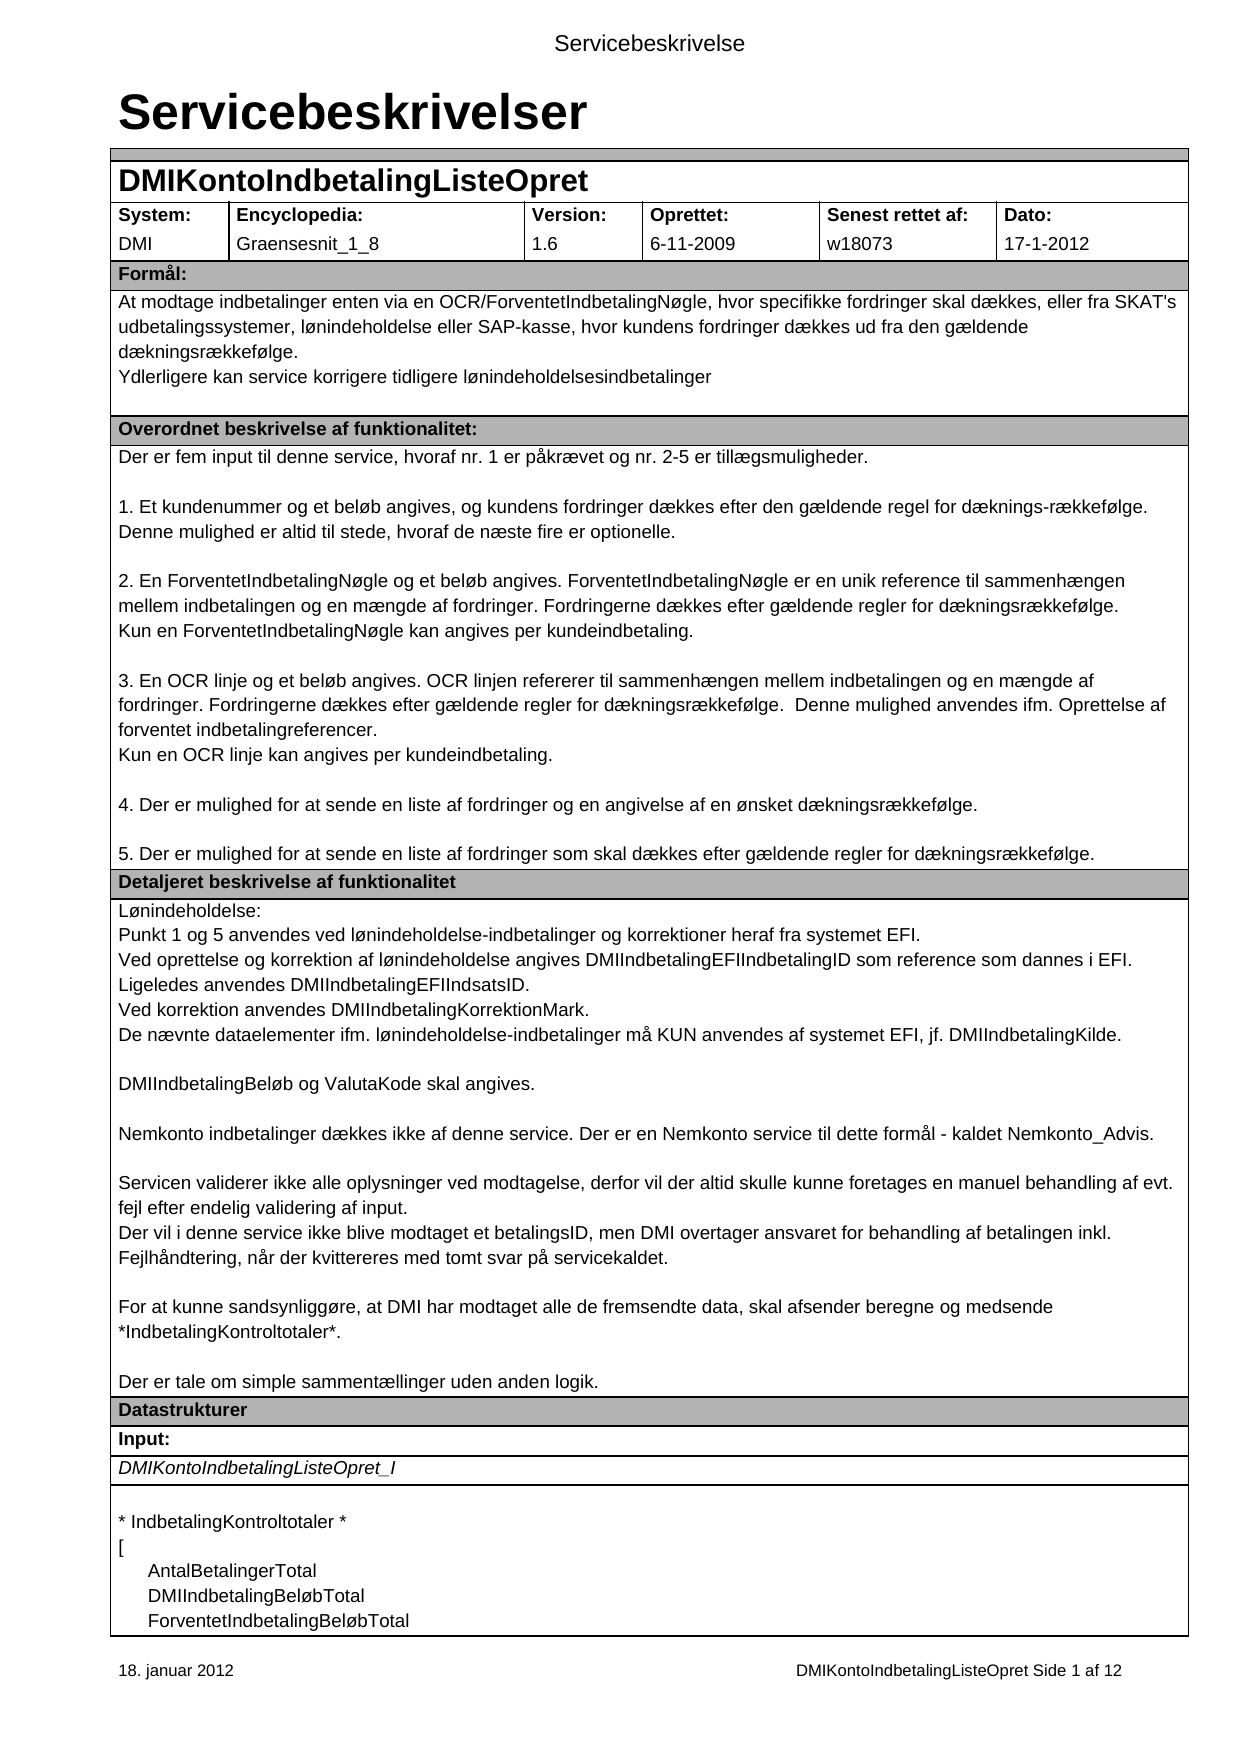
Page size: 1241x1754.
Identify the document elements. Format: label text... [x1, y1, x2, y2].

table_cell Version: [525, 203, 642, 231]
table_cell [111, 1486, 1188, 1635]
table_cell Oprettet: [643, 203, 819, 231]
table_cell 1.6 [525, 231, 642, 260]
table_cell Dato: [997, 203, 1188, 231]
table_cell 6-11-2009 [643, 231, 819, 260]
table_header [111, 149, 1188, 160]
table_cell Der er fem input til denne service, hvoraf nr. 1 er påkrævet og nr. 2-5 er tillægsmuligheder. 1. Et kundenummer og et beløb angives, og kundens fordringer dækkes efter den gældende regel for dæknings-rækkefølge. Denne mulighed er altid til stede, hvoraf de næste fire er optionelle. 2. En ForventetIndbetalingNøgle og et beløb angives. ForventetIndbetalingNøgle er en unik reference til sammenhængen mellem indbetalingen og en mængde af fordringer. Fordringerne dækkes efter gældende regler for dækningsrækkefølge. Kun en ForventetIndbetalingNøgle kan angives per kundeindbetaling. 3. En OCR linje og et beløb angives. OCR linjen refererer til sammenhængen mellem indbetalingen og en mængde af fordringer. Fordringerne dækkes efter gældende regler for dækningsrækkefølge. Denne mulighed anvendes ifm. Oprettelse af forventet indbetalingreferencer. Kun en OCR linje kan angives per kundeindbetaling. 4. Der er mulighed for at sende en liste af fordringer og en angivelse af en ønsket dækningsrækkefølge. 5. Der er mulighed for at sende en liste af fordringer som skal dækkes efter gældende regler for dækningsrækkefølge. [111, 446, 1188, 868]
table_cell 17-1-2012 [997, 231, 1188, 260]
text Servicebeskrivelser [118, 82, 1181, 140]
table_cell Senest rettet af: [820, 203, 996, 231]
table_cell DMIKontoIndbetalingListeOpret [111, 162, 1188, 201]
table_cell Detaljeret beskrivelse af funktionalitet [111, 870, 1188, 898]
table_cell Datastrukturer [111, 1398, 1188, 1425]
table_cell System: [111, 203, 228, 231]
table_cell At modtage indbetalinger enten via en OCR/ForventetIndbetalingNøgle, hvor specifikke fordringer skal dækkes, eller fra SKAT's udbetalingssystemer, lønindeholdelse eller SAP-kasse, hvor kundens fordringer dækkes ud fra den gældende dækningsrækkefølge. Ydlerligere kan service korrigere tidligere lønindeholdelsesindbetalinger [111, 291, 1188, 415]
table_cell Encyclopedia: [230, 203, 524, 231]
table_cell Input: [111, 1427, 1188, 1455]
table_cell Overordnet beskrivelse af funktionalitet: [111, 417, 1188, 445]
table_cell w18073 [820, 231, 996, 260]
table_cell Formål: [111, 262, 1188, 290]
table_cell Lønindeholdelse: Punkt 1 og 5 anvendes ved lønindeholdelse-indbetalinger og korrektioner heraf fra systemet EFI. Ved oprettelse og korrektion af lønindeholdelse angives DMIIndbetalingEFIIndbetalingID som reference som dannes i EFI. Ligeledes anvendes DMIIndbetalingEFIIndsatsID. Ved korrektion anvendes DMIIndbetalingKorrektionMark. De nævnte dataelementer ifm. lønindeholdelse-indbetalinger må KUN anvendes af systemet EFI, jf. DMIIndbetalingKilde. DMIIndbetalingBeløb og ValutaKode skal angives. Nemkonto indbetalinger dækkes ikke af denne service. Der er en Nemkonto service til dette formål - kaldet Nemkonto_Advis. Servicen validerer ikke alle oplysninger ved modtagelse, derfor vil der altid skulle kunne foretages en manuel behandling af evt. fejl efter endelig validering af input. Der vil i denne service ikke blive modtaget et betalingsID, men DMI overtager ansvaret for behandling af betalingen inkl. Fejlhåndtering, når der kvittereres med tomt svar på servicekaldet. For at kunne sandsynliggøre, at DMI har modtaget alle de fremsendte data, skal afsender beregne og medsende *IndbetalingKontroltotaler*. Der er tale om simple sammentællinger uden anden logik. [111, 900, 1188, 1396]
table_cell DMI [111, 231, 228, 260]
table_cell DMIKontoIndbetalingListeOpret_I [111, 1457, 1188, 1484]
table_cell Graensesnit_1_8 [230, 231, 524, 260]
